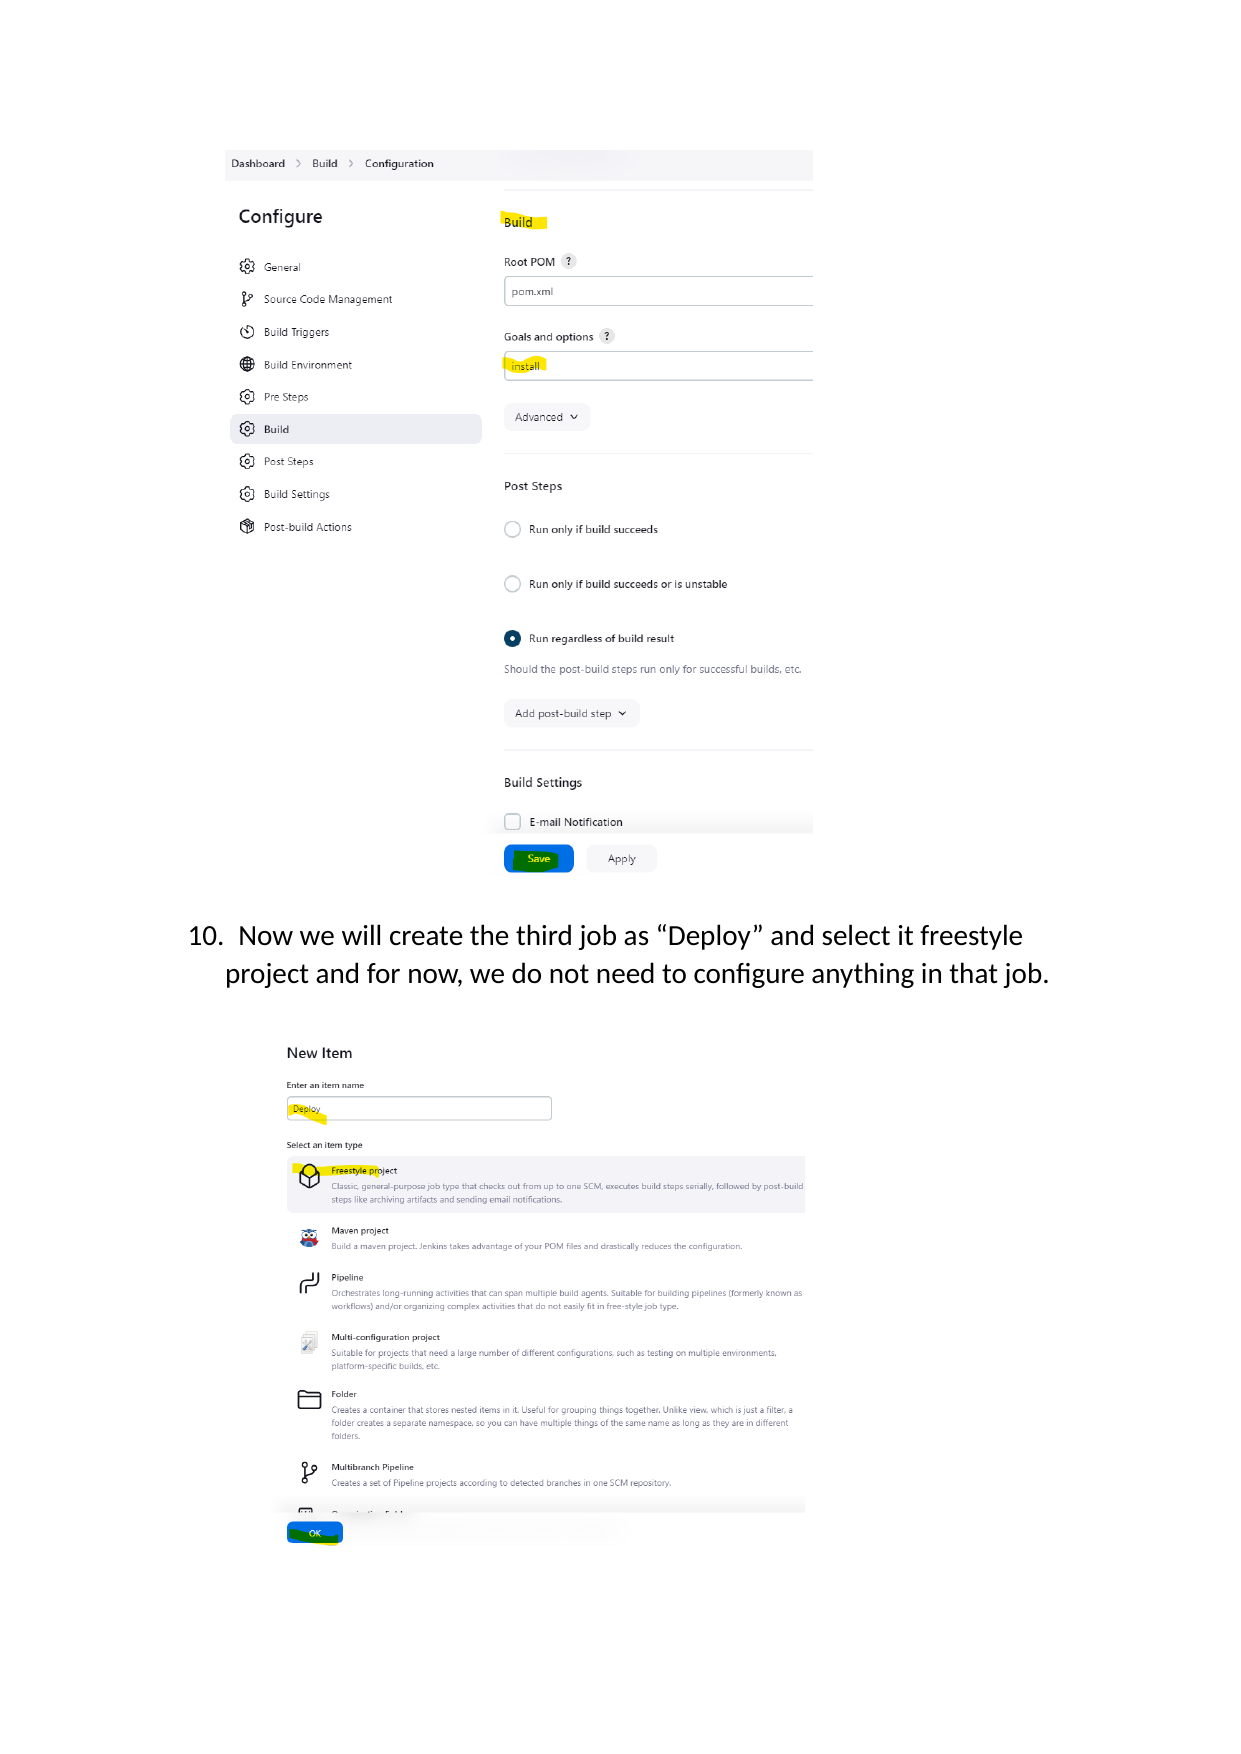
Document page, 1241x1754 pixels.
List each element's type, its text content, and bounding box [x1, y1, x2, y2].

list Now we will create the third job as “Deploy” and select it freestyle project and for now, we do not need to configure anything in that job. [187, 917, 1090, 991]
picture [225, 1031, 805, 1546]
picture [225, 150, 813, 876]
